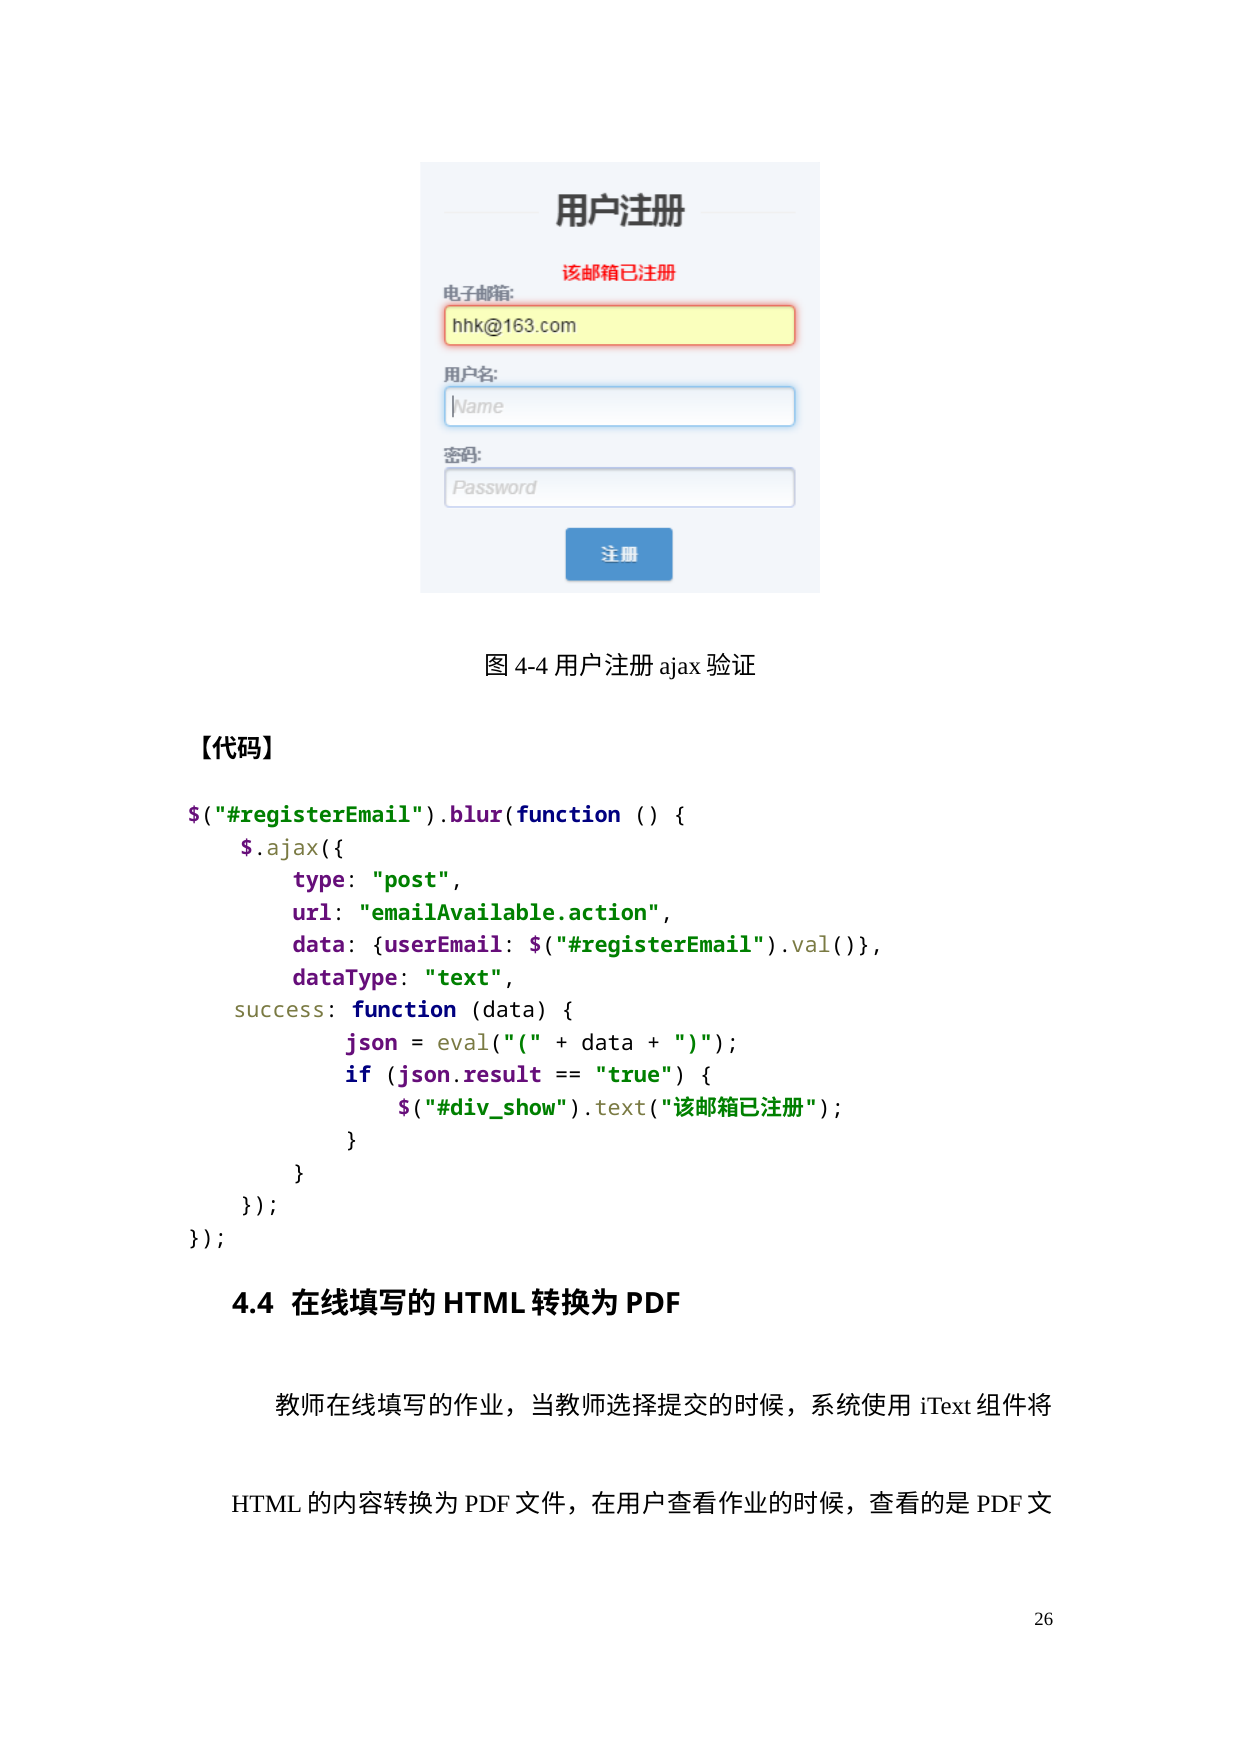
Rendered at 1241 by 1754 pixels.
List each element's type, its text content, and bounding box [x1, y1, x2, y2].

picture [420, 162, 820, 593]
text success: function (data) { json = eval("(" + data + ")"); if (json.result == "true") { $("#div_show").text("该邮箱已注册"); } } }); }); [187, 993, 1053, 1253]
text $("#registerEmail").blur(function () { $.ajax({ type: "post", url: "emailAvailable.action", data: {userEmail: $("#registerEmail").val()}, dataType: "text", [187, 798, 1053, 993]
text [231, 1371, 1053, 1534]
text 图4-4 用户注册ajax验证 [187, 631, 1053, 696]
text 【代码】 [187, 714, 1053, 779]
subtitle 在线填写的HTML转换为PDF [232, 1269, 1053, 1334]
